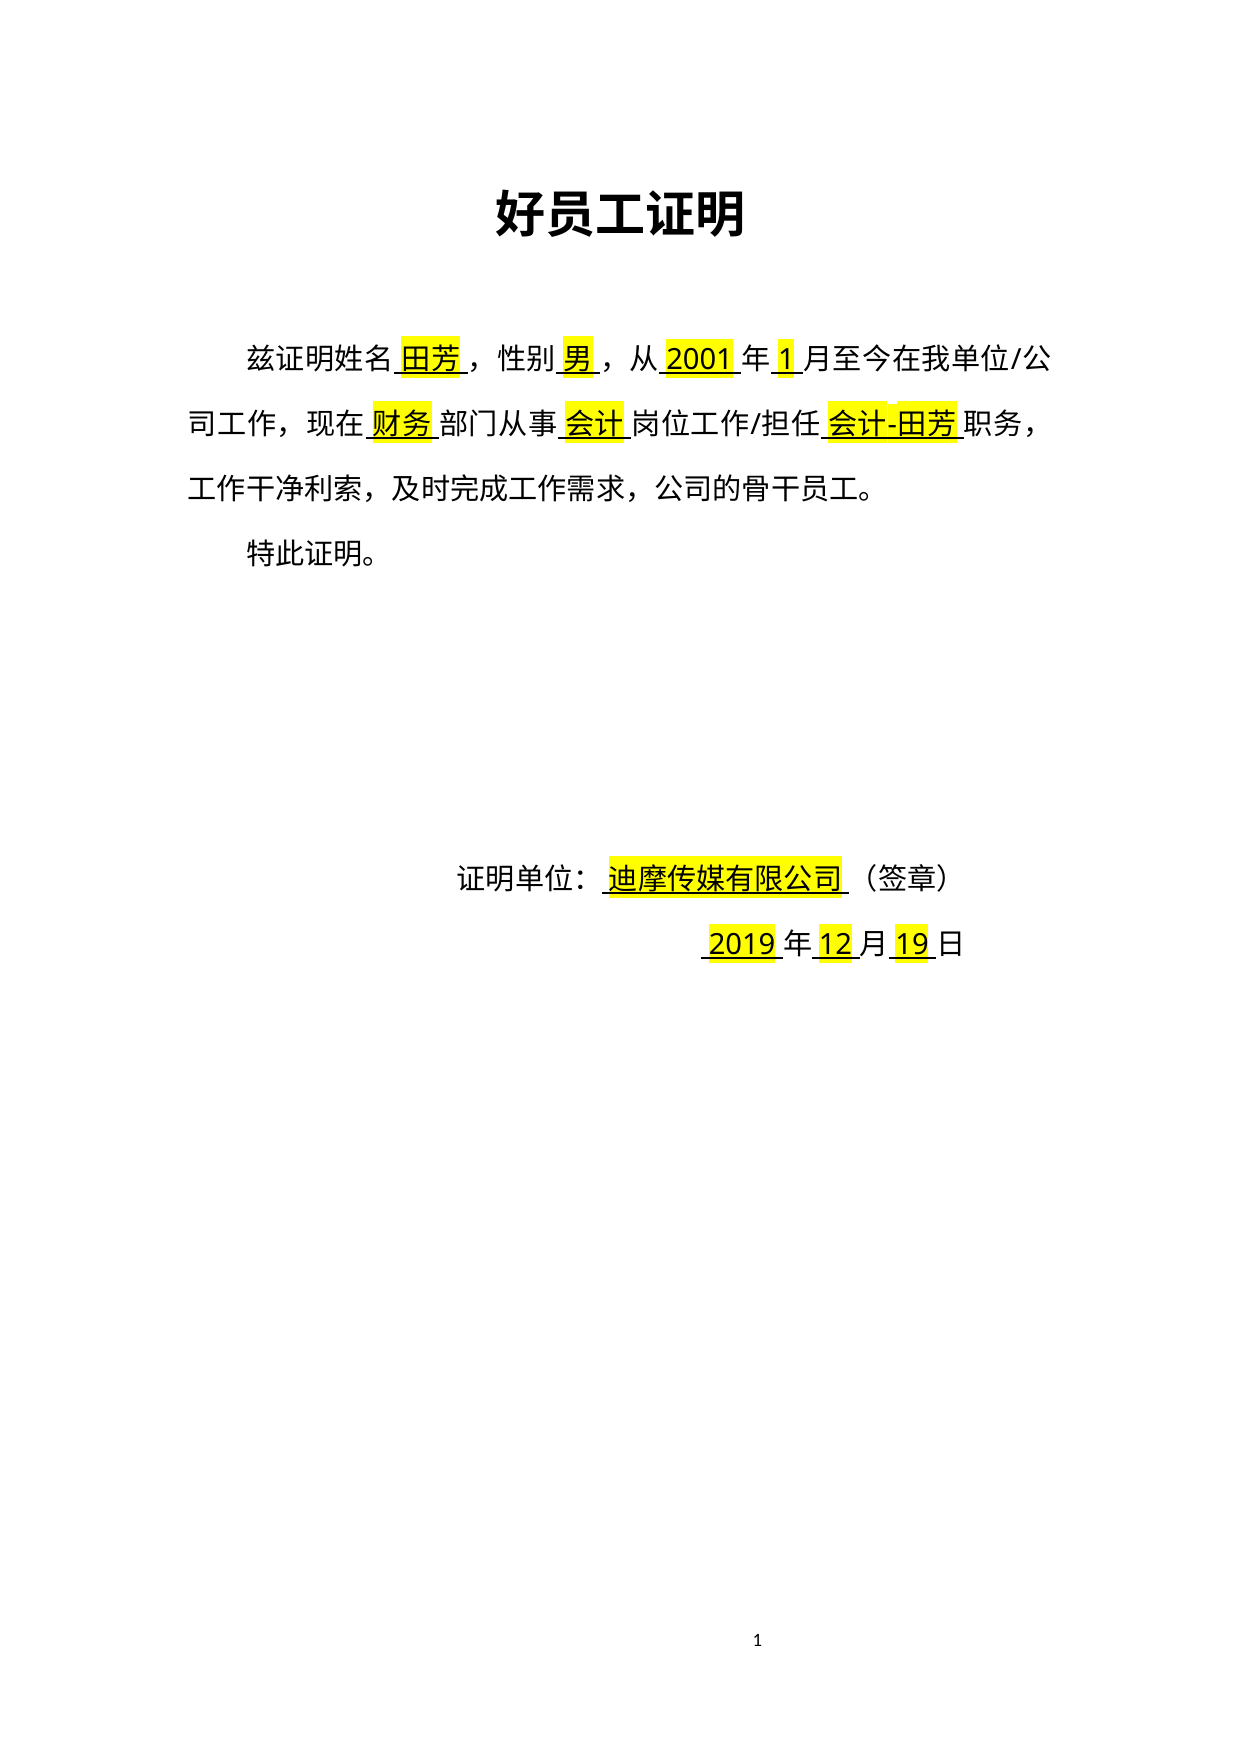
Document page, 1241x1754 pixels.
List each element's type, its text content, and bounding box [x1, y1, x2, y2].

text 特此证明。 [187, 519, 1053, 584]
text 好员工证明 [187, 162, 1053, 259]
text 兹证明姓名 田芳 ，性别 男 ，从 2001 年 1 月至今在我单位/公司工作，现在 财务 部门从事 会计 岗位工作/担任 会计-田芳 职务，工作干净利索，及时完成工作需求，公司的骨干员工。 [187, 324, 1053, 519]
text 2019 年 12 月 19 日 [187, 909, 965, 974]
text 证明单位： 迪摩传媒有限公司 （签章） [187, 844, 965, 909]
